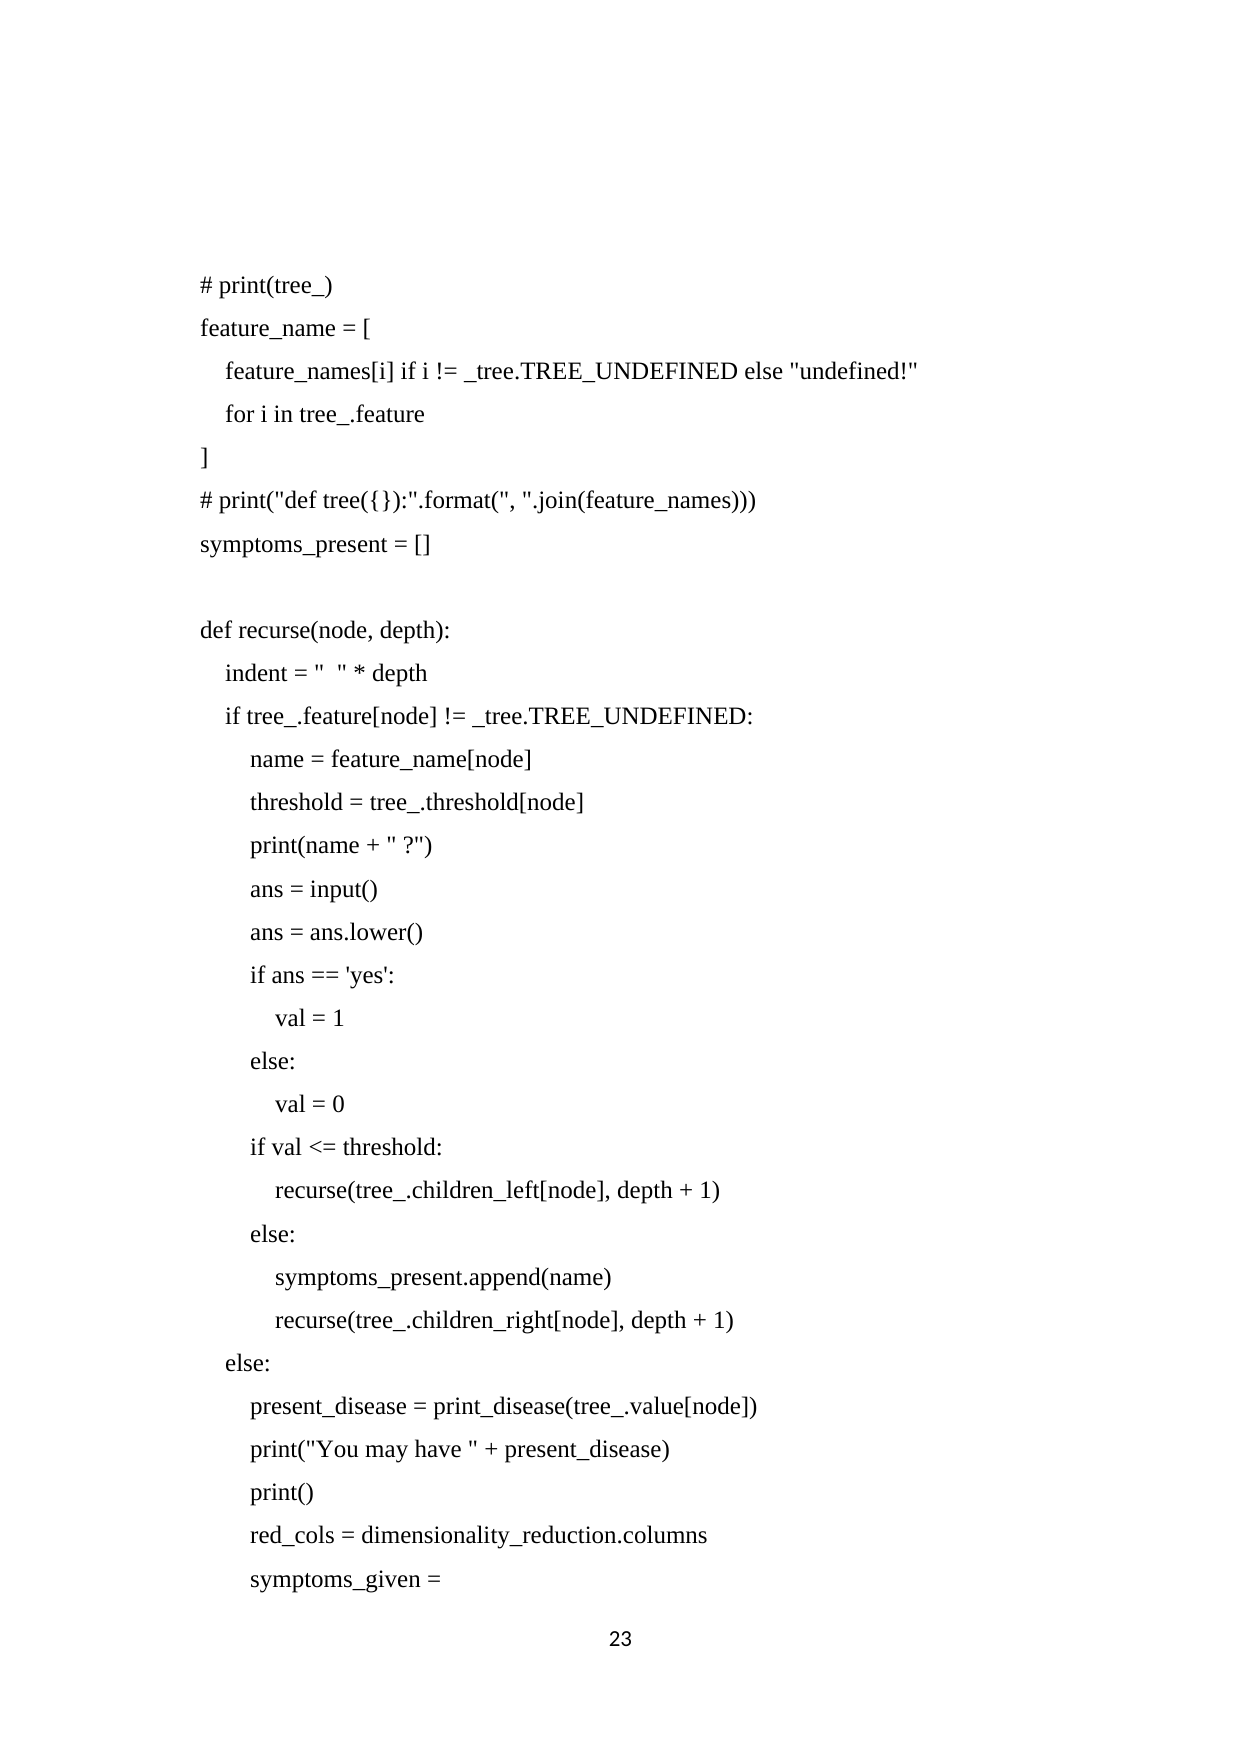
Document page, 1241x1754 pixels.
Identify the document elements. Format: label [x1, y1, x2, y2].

text [150, 270, 1090, 1592]
